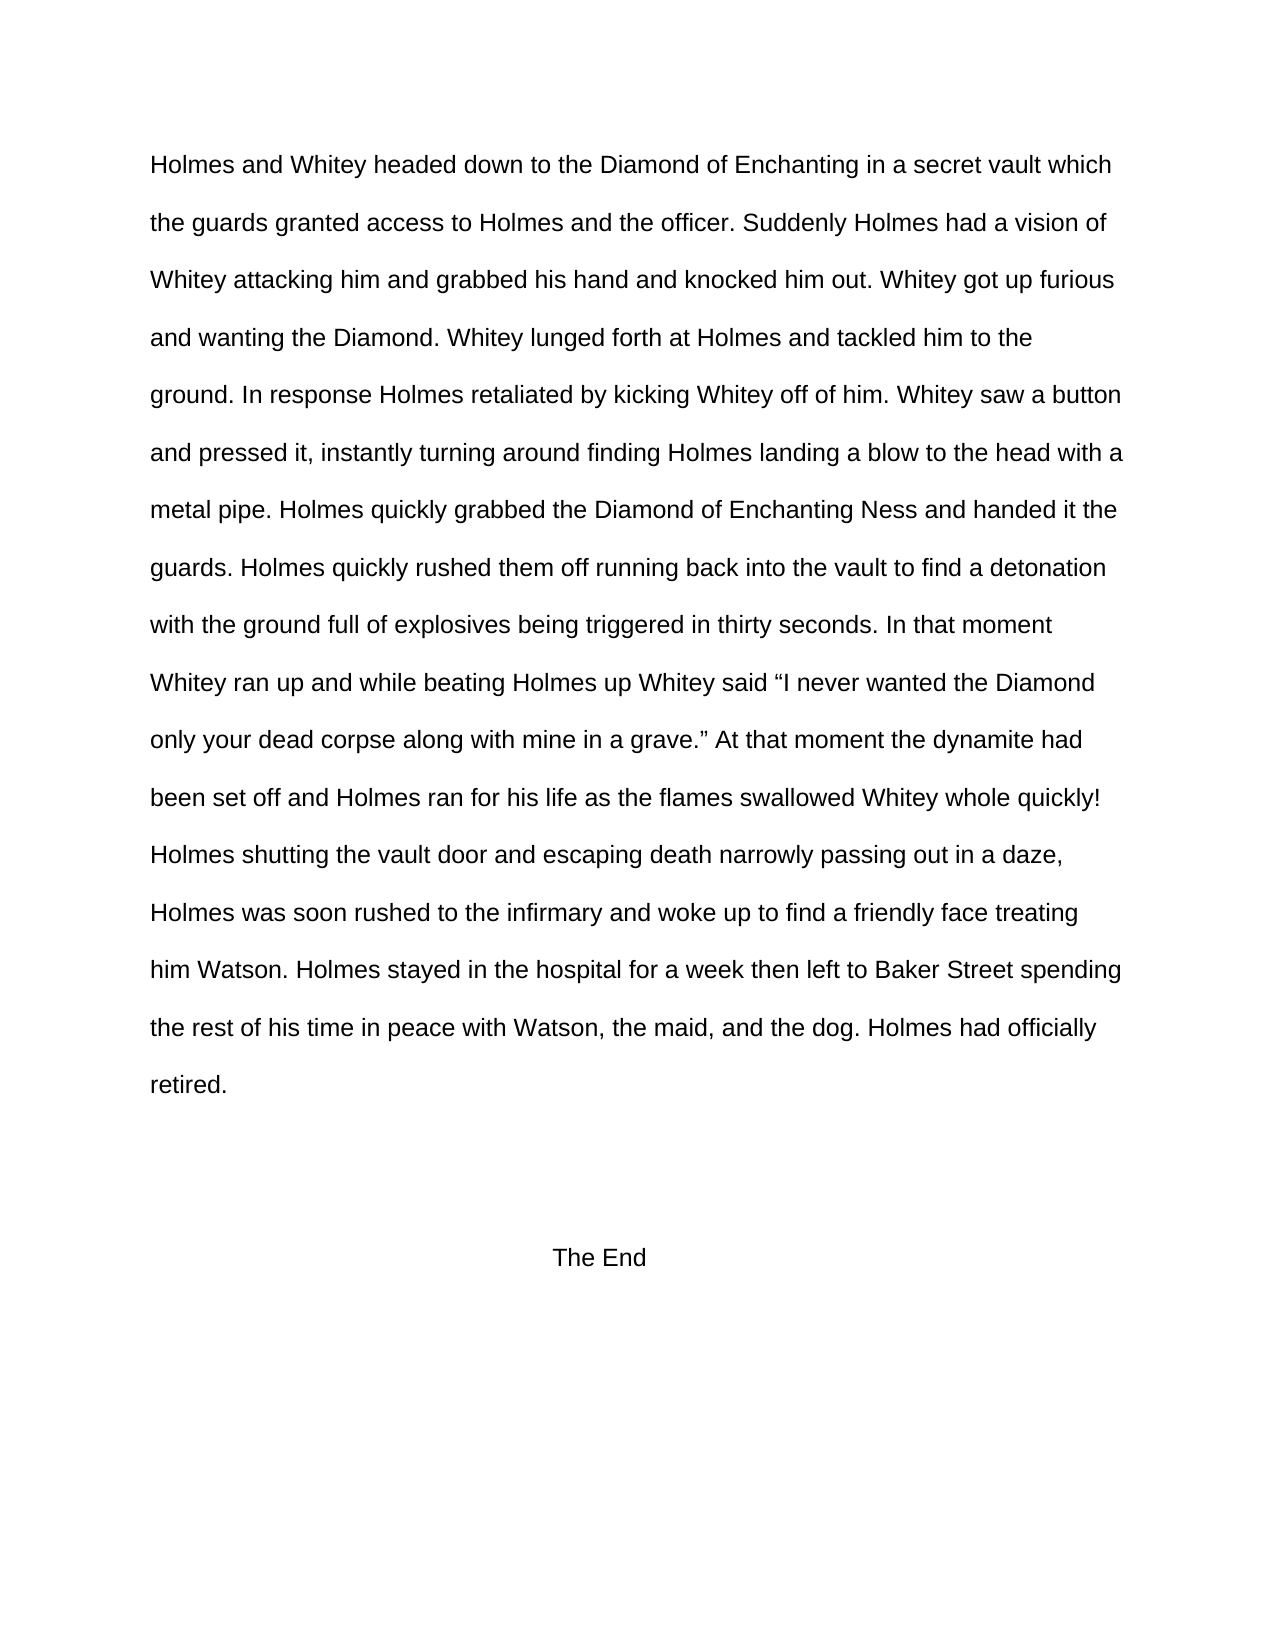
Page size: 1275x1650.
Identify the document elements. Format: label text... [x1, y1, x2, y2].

text The End [150, 1242, 1125, 1271]
text Holmes and Whitey headed down to the Diamond of Enchanting in a secret vault which the guards granted access to Holmes and the officer. Suddenly Holmes had a vision of Whitey attacking him and grabbed his hand and knocked him out. Whitey got up furious and wanting the Diamond. Whitey lunged forth at Holmes and tackled him to the ground. In response Holmes retaliated by kicking Whitey off of him. Whitey saw a button and pressed it, instantly turning around finding Holmes landing a blow to the head with a metal pipe. Holmes quickly grabbed the Diamond of Enchanting Ness and handed it the guards. Holmes quickly rushed them off running back into the vault to find a detonation with the ground full of explosives being triggered in thirty seconds. In that moment Whitey ran up and while beating Holmes up Whitey said “I never wanted the Diamond only your dead corpse along with mine in a grave.” At that moment the dynamite had been set off and Holmes ran for his life as the flames swallowed Whitey whole quickly! Holmes shutting the vault door and escaping death narrowly passing out in a daze, Holmes was soon rushed to the infirmary and woke up to find a friendly face treating him Watson. Holmes stayed in the hospital for a week then left to Baker Street spending the rest of his time in peace with Watson, the maid, and the dog. Holmes had officially retired. [150, 150, 1125, 1099]
